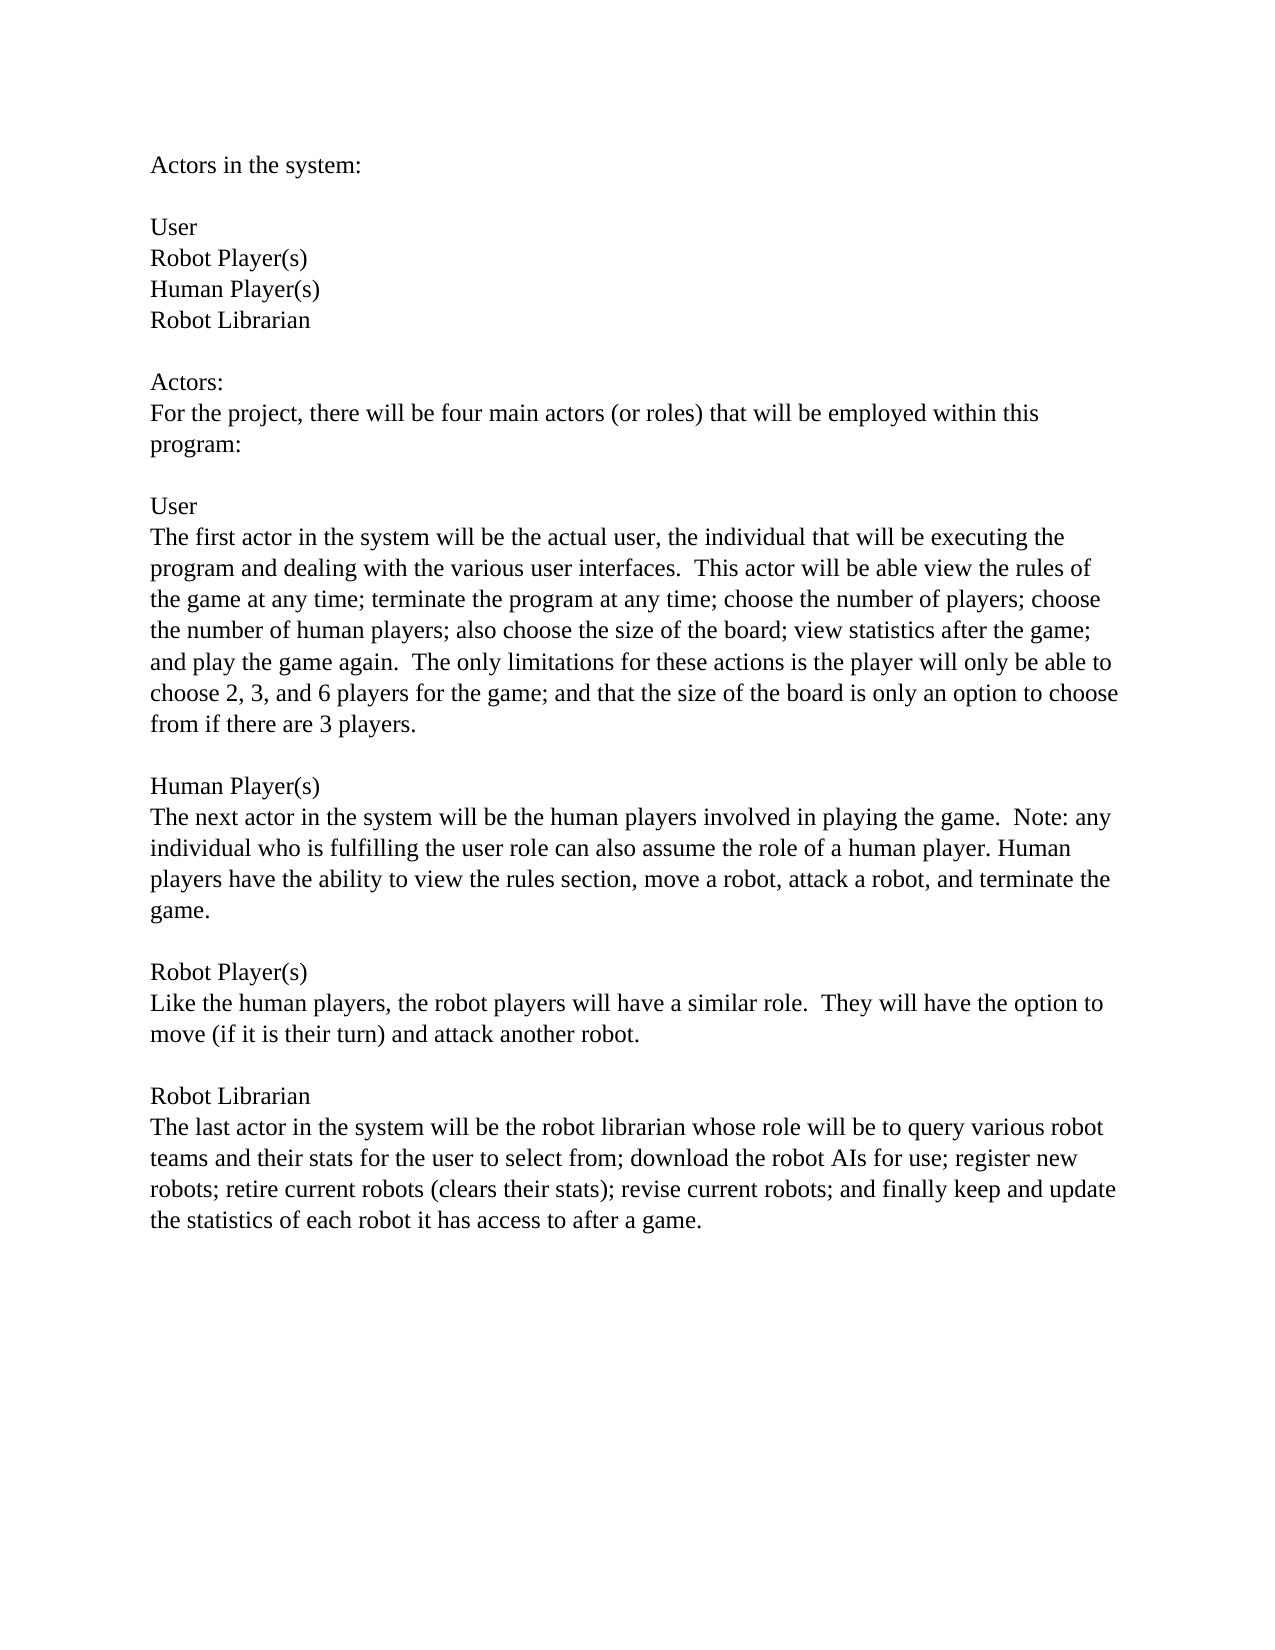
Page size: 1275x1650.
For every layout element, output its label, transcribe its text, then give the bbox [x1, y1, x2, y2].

text The last actor in the system will be the robot librarian whose role will be to query various robot teams and their stats for the user to select from; download the robot AIs for use; register new robots; retire current robots (clears their stats); revise current robots; and finally keep and update the statistics of each robot it has access to after a game. [150, 1112, 1125, 1234]
text The next actor in the system will be the human players involved in playing the game. Note: any individual who is fulfilling the user role can also assume the role of a human player. Human players have the ability to view the rules section, move a robot, attack a robot, and terminate the game. [150, 802, 1125, 924]
text Robot Player(s) [150, 243, 1125, 272]
text Human Player(s) [150, 771, 1125, 799]
text Robot Librarian [150, 1081, 1125, 1110]
text Like the human players, the robot players will have a similar role. They will have the option to move (if it is their turn) and attack another robot. [150, 988, 1125, 1048]
text Robot Player(s) [150, 957, 1125, 986]
text Robot Librarian [150, 305, 1125, 334]
text Human Player(s) [150, 274, 1125, 303]
text Actors in the system: [150, 150, 1125, 179]
text The first actor in the system will be the actual user, the individual that will be executing the program and dealing with the various user interfaces. This actor will be able view the rules of the game at any time; terminate the program at any time; choose the number of players; choose the number of human players; also choose the size of the board; view statistics after the game; and play the game again. The only limitations for these actions is the player will only be able to choose 2, 3, and 6 players for the game; and that the size of the board is only an option to choose from if there are 3 players. [150, 522, 1125, 737]
text User [150, 491, 1125, 520]
text Actors: [150, 367, 1125, 396]
text For the project, there will be four main actors (or roles) that will be employed within this program: [150, 398, 1125, 458]
text User [150, 212, 1125, 241]
